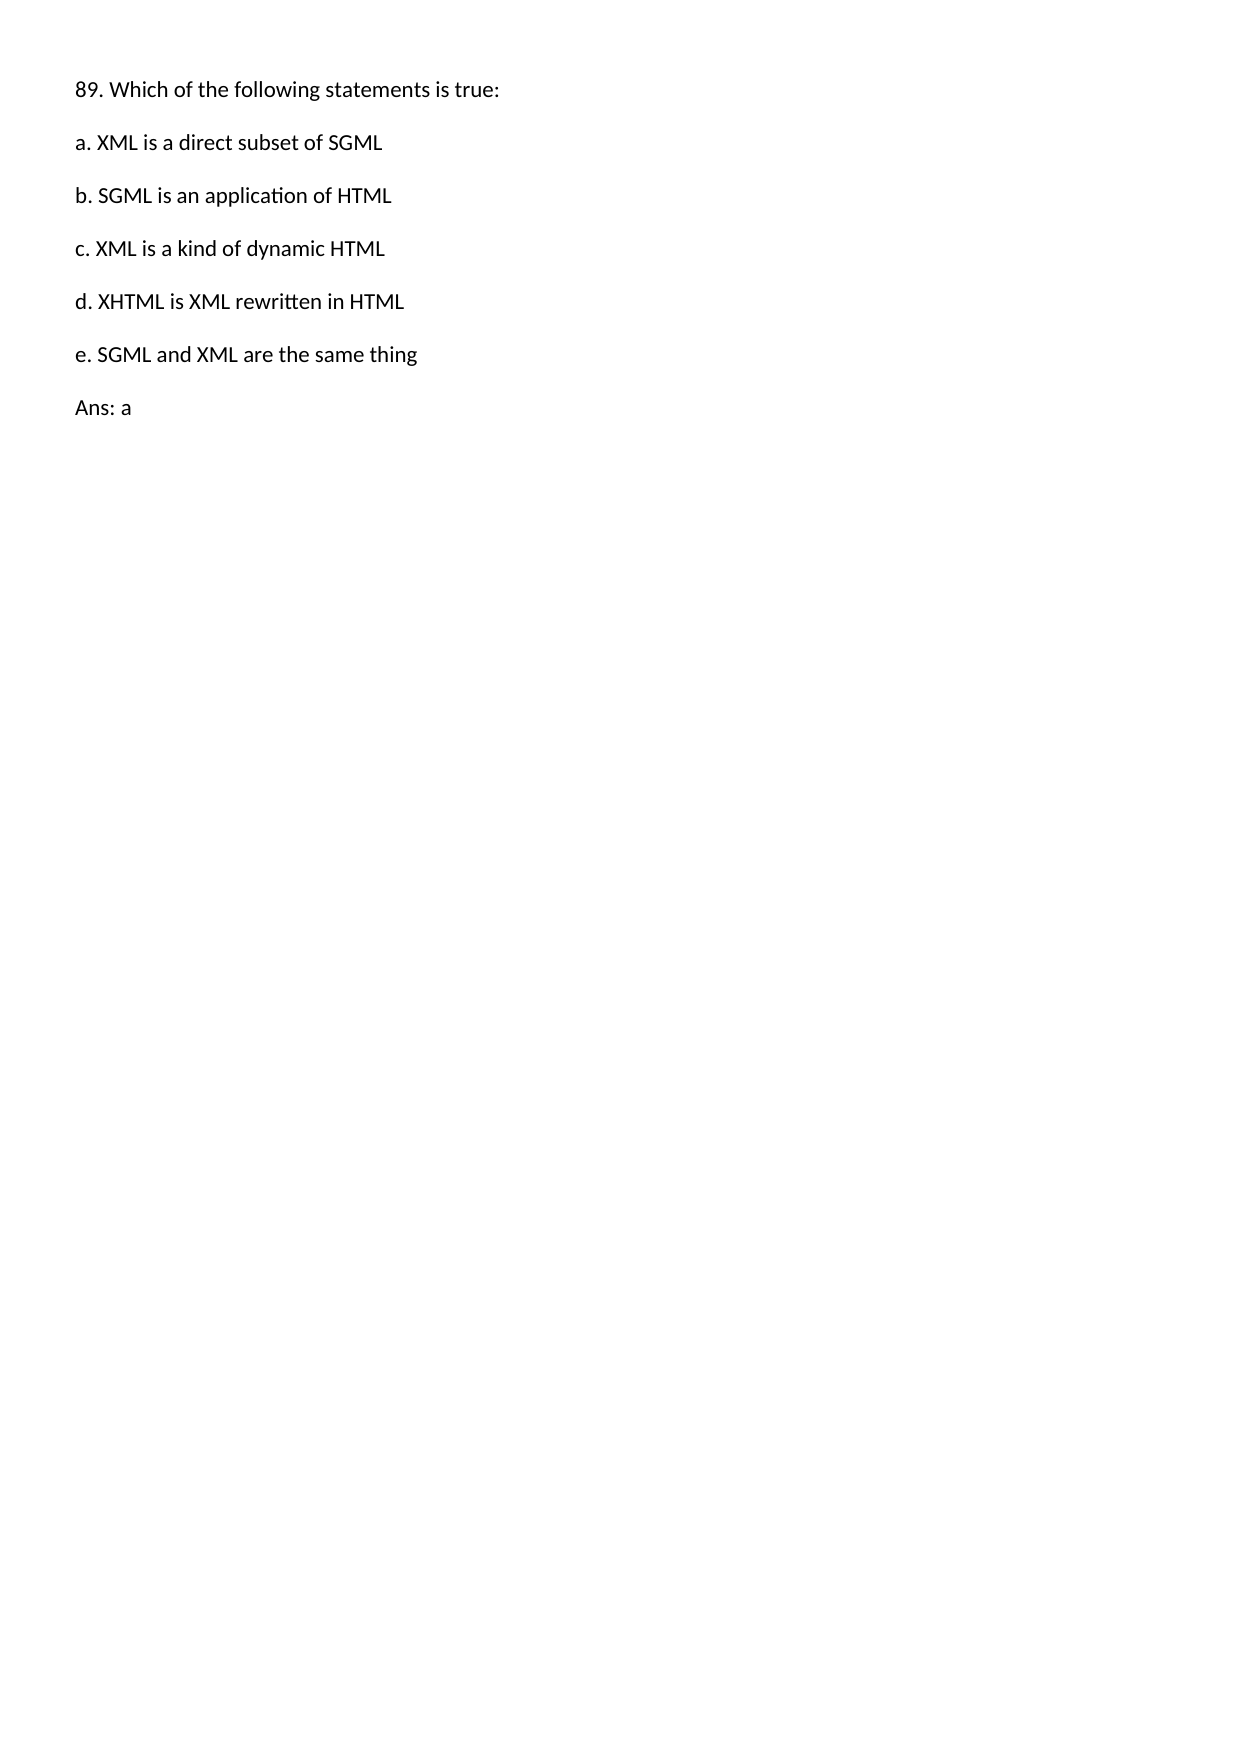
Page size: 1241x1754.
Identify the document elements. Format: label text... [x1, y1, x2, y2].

text d. XHTML is XML rewritten in HTML [75, 287, 1165, 315]
text b. SGML is an application of HTML [75, 181, 1165, 209]
text a. XML is a direct subset of SGML [75, 128, 1165, 156]
text Ans: a [75, 393, 1165, 421]
text c. XML is a kind of dynamic HTML [75, 234, 1165, 262]
text 89. Which of the following statements is true: [75, 75, 1165, 103]
text e. SGML and XML are the same thing [75, 340, 1165, 368]
